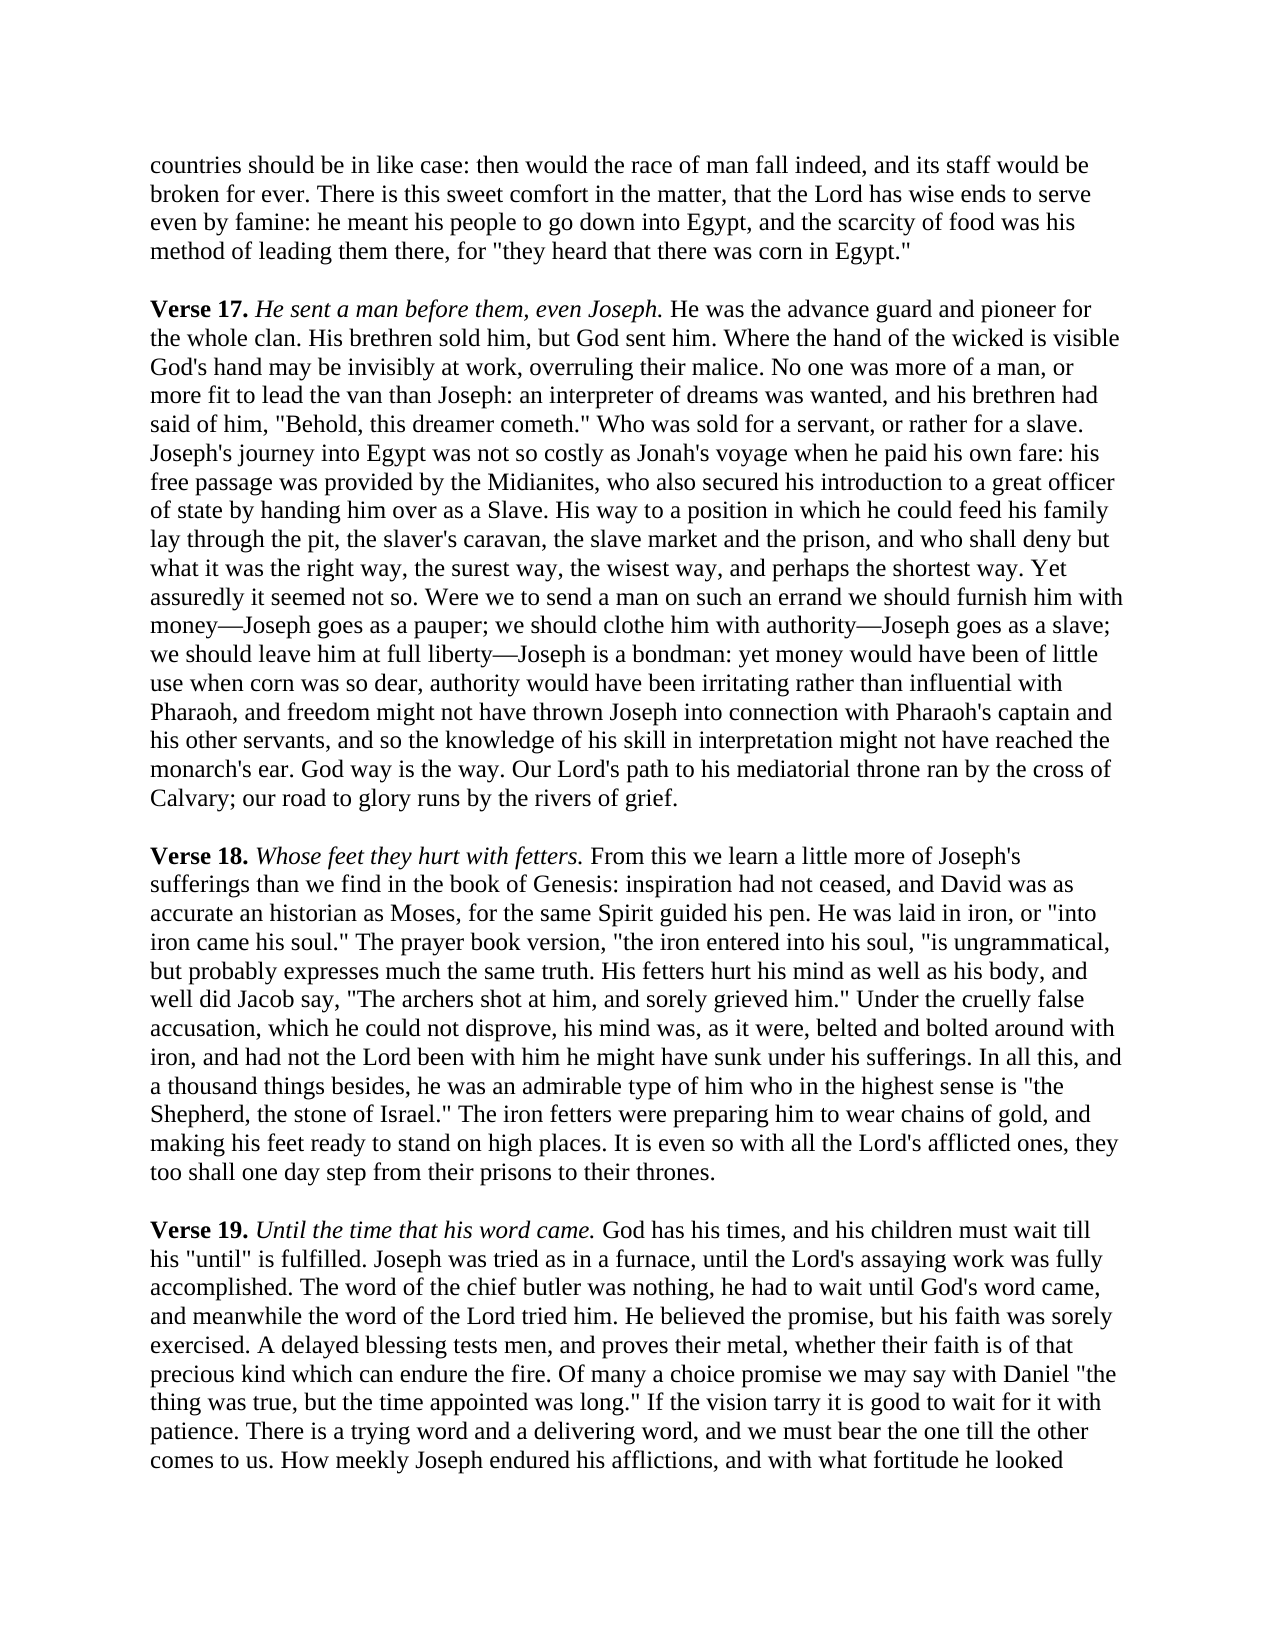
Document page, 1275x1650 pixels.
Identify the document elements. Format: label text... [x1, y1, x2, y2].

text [150, 150, 1125, 265]
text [150, 1215, 1125, 1474]
text Verse 18. Whose feet they hurt with fetters. From this we learn a little more of Joseph's sufferings than we find in the book of Genesis: inspiration had not ceased, and David was as accurate an historian as Moses, for the same Spirit guided his pen. He was laid in iron, or "into iron came his soul." The prayer book version, "the iron entered into his soul, "is ungrammatical, but probably expresses much the same truth. His fetters hurt his mind as well as his body, and well did Jacob say, "The archers shot at him, and sorely grieved him." Under the cruelly false accusation, which he could not disprove, his mind was, as it were, belted and bolted around with iron, and had not the Lord been with him he might have sunk under his sufferings. In all this, and a thousand things besides, he was an admirable type of him who in the highest sense is "the Shepherd, the stone of Israel." The iron fetters were preparing him to wear chains of gold, and making his feet ready to stand on high places. It is even so with all the Lord's afflicted ones, they too shall one day step from their prisons to their thrones. [150, 841, 1125, 1186]
text Verse 17. He sent a man before them, even Joseph. He was the advance guard and pioneer for the whole clan. His brethren sold him, but God sent him. Where the hand of the wicked is visible God's hand may be invisibly at work, overruling their malice. No one was more of a man, or more fit to lead the van than Joseph: an interpreter of dreams was wanted, and his brethren had said of him, "Behold, this dreamer cometh." Who was sold for a servant, or rather for a slave. Joseph's journey into Egypt was not so costly as Jonah's voyage when he paid his own fare: his free passage was provided by the Midianites, who also secured his introduction to a great officer of state by handing him over as a Slave. His way to a position in which he could feed his family lay through the pit, the slaver's caravan, the slave market and the prison, and who shall deny but what it was the right way, the surest way, the wisest way, and perhaps the shortest way. Yet assuredly it seemed not so. Were we to send a man on such an errand we should furnish him with money—Joseph goes as a pauper; we should clothe him with authority—Joseph goes as a slave; we should leave him at full liberty—Joseph is a bondman: yet money would have been of little use when corn was so dear, authority would have been irritating rather than influential with Pharaoh, and freedom might not have thrown Joseph into connection with Pharaoh's captain and his other servants, and so the knowledge of his skill in interpretation might not have reached the monarch's ear. God way is the way. Our Lord's path to his mediatorial throne ran by the cross of Calvary; our road to glory runs by the rivers of grief. [150, 294, 1125, 812]
